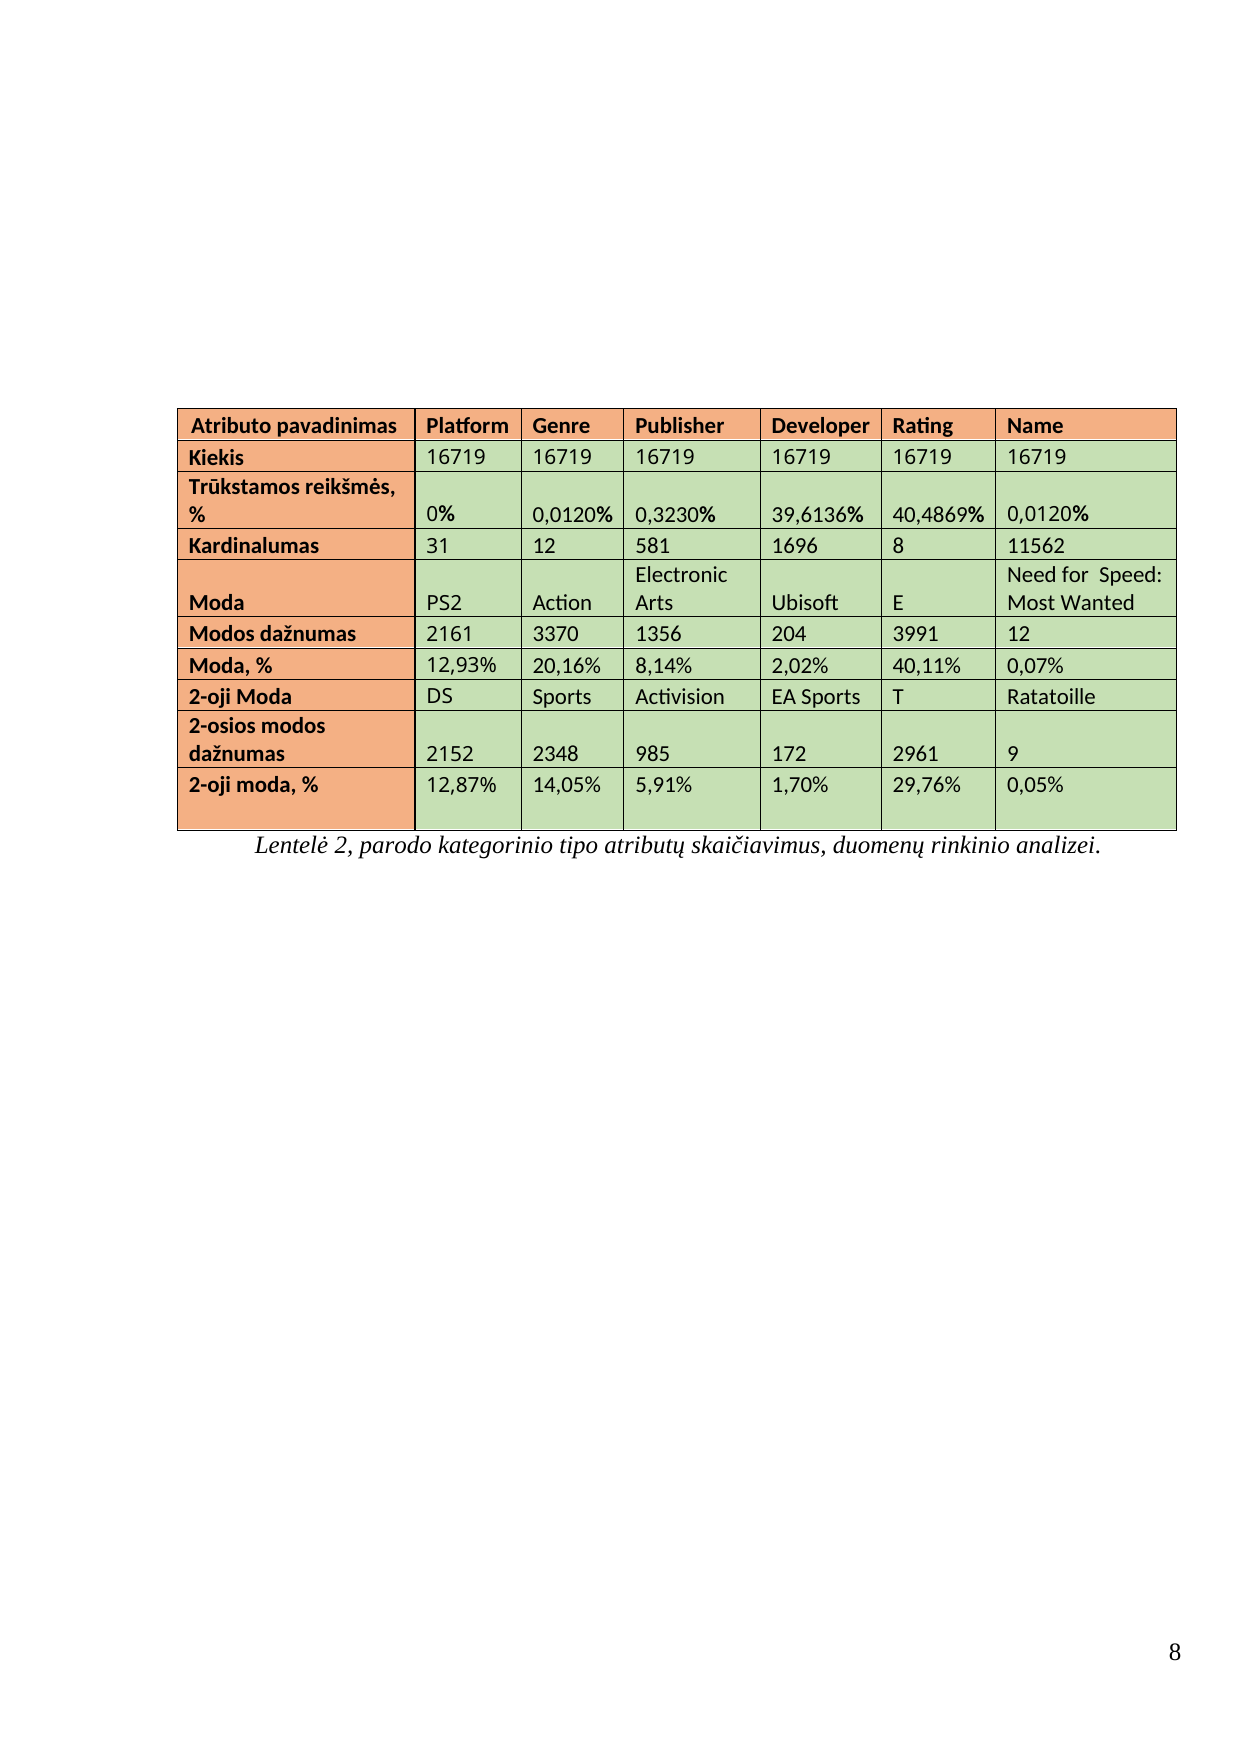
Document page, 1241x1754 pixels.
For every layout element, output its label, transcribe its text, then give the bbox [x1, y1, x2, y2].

table_cell 16719 [882, 441, 995, 471]
table_cell 39,6136% [761, 472, 881, 528]
table_cell 2961 [882, 711, 995, 767]
table_cell Activision [624, 680, 760, 710]
table_cell 16719 [761, 441, 881, 471]
table_cell 0,05% [996, 768, 1176, 798]
table_cell 40,11% [882, 649, 995, 679]
table_cell Ratatoille [996, 680, 1176, 710]
table_cell DS [416, 680, 521, 710]
table_cell [522, 798, 623, 829]
table_cell 12,87% [416, 768, 521, 798]
table_cell 3991 [882, 617, 995, 647]
table_cell EA Sports [761, 680, 881, 710]
table_cell 581 [624, 529, 760, 559]
table_cell 31 [416, 529, 521, 559]
table_cell 12 [996, 617, 1176, 647]
table_cell Sports [522, 680, 623, 710]
table_cell 2-osios modos dažnumas [178, 711, 414, 767]
table_cell [882, 798, 995, 829]
table_cell [624, 798, 760, 829]
table_cell 8,14% [624, 649, 760, 679]
table_cell 9 [996, 711, 1176, 767]
table_cell T [882, 680, 995, 710]
table_cell 12 [522, 529, 623, 559]
table_header Publisher [624, 409, 760, 439]
table_header Developer [761, 409, 881, 439]
table_cell 1,70% [761, 768, 881, 798]
table_cell 985 [624, 711, 760, 767]
table_cell 3370 [522, 617, 623, 647]
table_cell 2161 [416, 617, 521, 647]
table_cell 2348 [522, 711, 623, 767]
table_header Atributo pavadinimas [178, 409, 414, 439]
table_cell PS2 [416, 560, 521, 616]
table_cell 20,16% [522, 649, 623, 679]
table_cell Moda [178, 560, 414, 616]
table_cell 40,4869% [882, 472, 995, 528]
table_cell 0,07% [996, 649, 1176, 679]
table_cell 12,93% [416, 649, 521, 679]
table_header Genre [522, 409, 623, 439]
table_cell Moda, % [178, 649, 414, 679]
table_cell [416, 798, 521, 829]
table_cell 0,3230% [624, 472, 760, 528]
table_cell Need for Speed: Most Wanted [996, 560, 1176, 616]
table_cell 204 [761, 617, 881, 647]
table_header Rating [882, 409, 995, 439]
table_cell 1356 [624, 617, 760, 647]
table_cell 2-oji moda, % [178, 768, 414, 798]
table_cell Electronic Arts [624, 560, 760, 616]
table_cell 0,0120% [996, 472, 1176, 528]
table_cell 5,91% [624, 768, 760, 798]
table_cell 0% [416, 472, 521, 528]
table_cell 16719 [996, 441, 1176, 471]
table_cell Kiekis [178, 441, 414, 471]
table_cell 16719 [522, 441, 623, 471]
table_cell 1696 [761, 529, 881, 559]
table_header Name [996, 409, 1176, 439]
table_cell 11562 [996, 529, 1176, 559]
table_header Platform [416, 409, 521, 439]
table_cell [178, 798, 414, 829]
table_cell Kardinalumas [178, 529, 414, 559]
table_cell Ubisoft [761, 560, 881, 616]
table_cell 0,0120% [522, 472, 623, 528]
table_cell E [882, 560, 995, 616]
table_cell 14,05% [522, 768, 623, 798]
table_cell 2,02% [761, 649, 881, 679]
table_cell 172 [761, 711, 881, 767]
table_cell 29,76% [882, 768, 995, 798]
table_cell 2152 [416, 711, 521, 767]
table_cell [996, 798, 1176, 829]
table_cell Modos dažnumas [178, 617, 414, 647]
text Lentelė 2, parodo kategorinio tipo atributų skaičiavimus, duomenų rinkinio analizei. [177, 831, 1181, 859]
table_cell [761, 798, 881, 829]
table_cell Action [522, 560, 623, 616]
table_cell 16719 [624, 441, 760, 471]
table_cell 2-oji Moda [178, 680, 414, 710]
table_cell 16719 [416, 441, 521, 471]
table_cell 8 [882, 529, 995, 559]
table_cell Trūkstamos reikšmės, % [178, 472, 414, 528]
